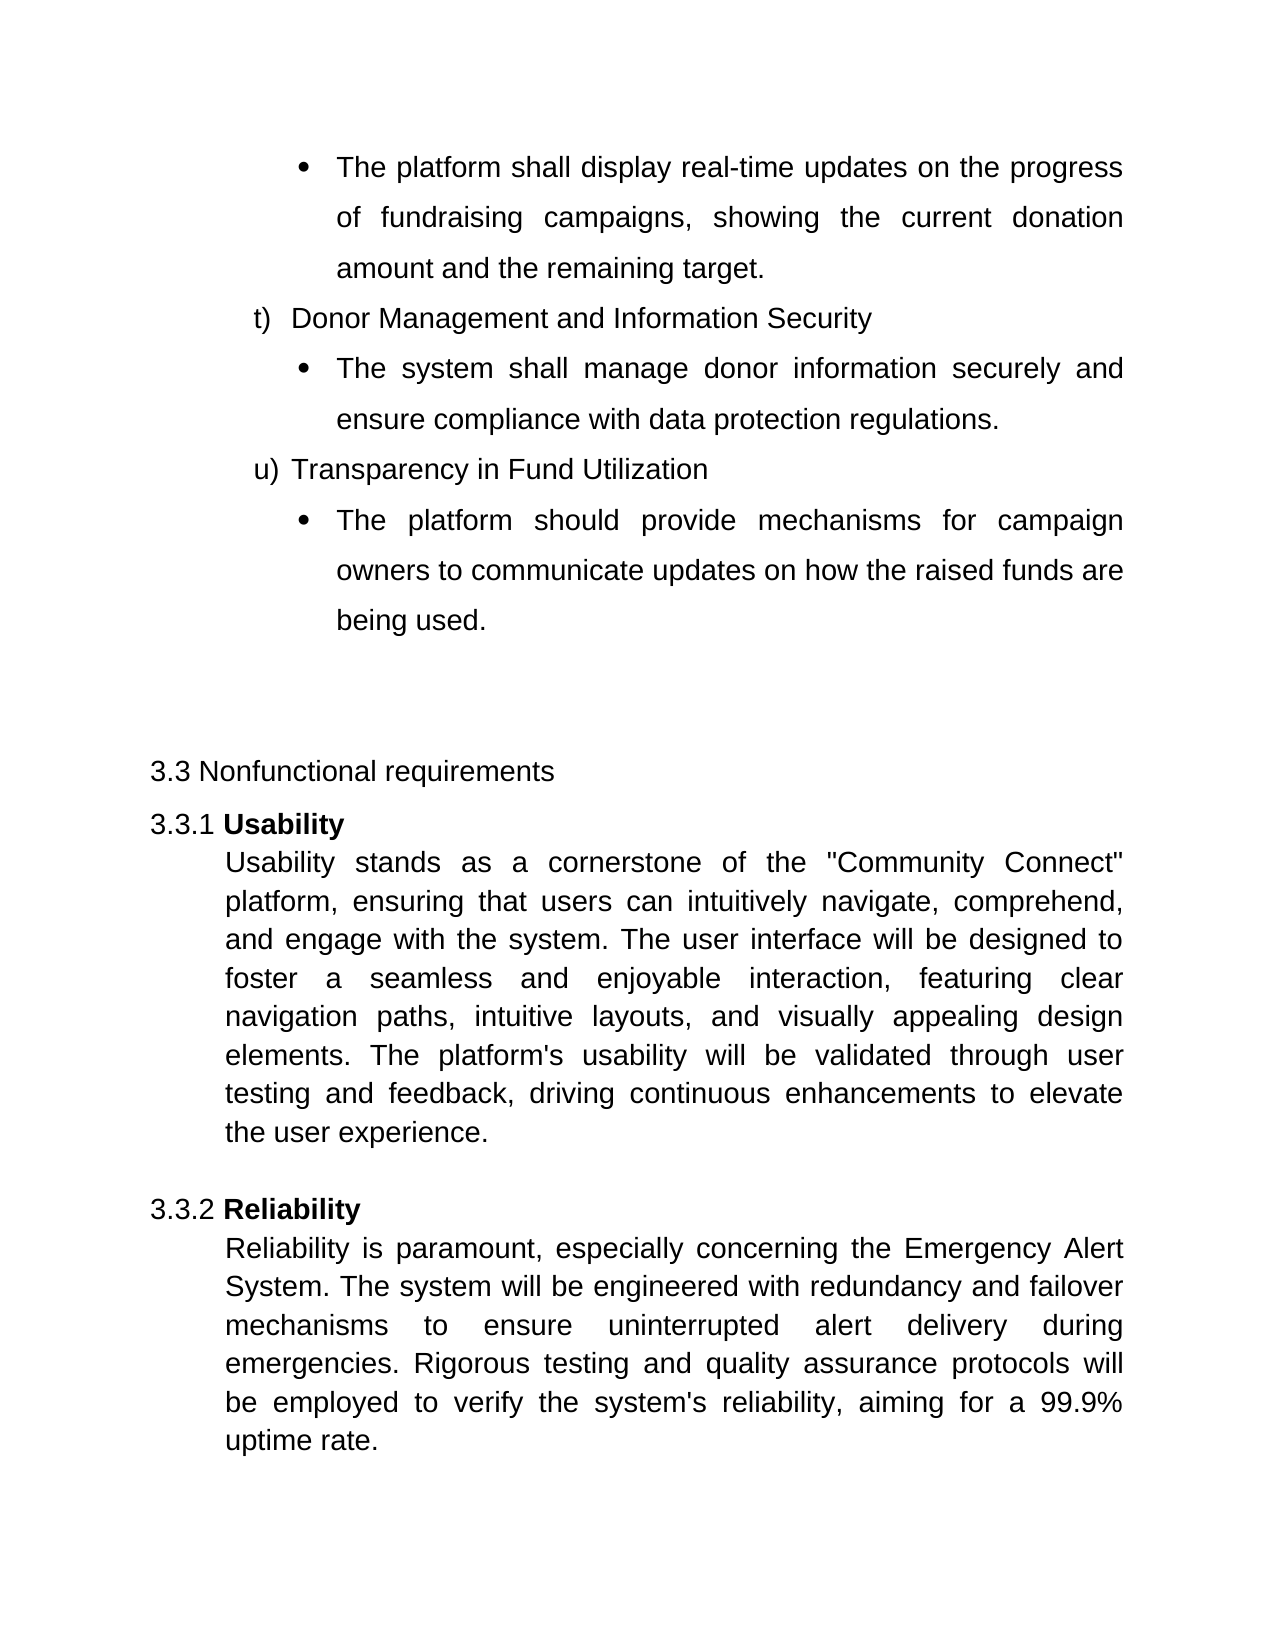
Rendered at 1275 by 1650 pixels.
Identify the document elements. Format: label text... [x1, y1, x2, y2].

list The platform shall display real-time updates on the progress of fundraising campaigns, showing the current donation amount and the remaining target. [299, 150, 1125, 284]
list Donor Management and Information Security [253, 301, 1125, 335]
text 3.3 Nonfunctional requirements [150, 754, 1125, 788]
text 3.3.1 Usability [150, 807, 1125, 840]
text Usability stands as a cornerstone of the "Community Connect" platform, ensuring that users can intuitively navigate, comprehend, and engage with the system. The user interface will be designed to foster a seamless and enjoyable interaction, featuring clear navigation paths, intuitive layouts, and visually appealing design elements. The platform's usability will be validated through user testing and feedback, driving continuous enhancements to elevate the user experience. [225, 845, 1125, 1148]
text Reliability is paramount, especially concerning the Emergency Alert System. The system will be engineered with redundancy and failover mechanisms to ensure uninterrupted alert delivery during emergencies. Rigorous testing and quality assurance protocols will be employed to verify the system's reliability, aiming for a 99.9% uptime rate. [225, 1231, 1125, 1457]
list The system shall manage donor information securely and ensure compliance with data protection regulations. [299, 351, 1125, 436]
text 3.3.2 Reliability [150, 1192, 1125, 1226]
list Transparency in Fund Utilization [253, 452, 1125, 486]
list The platform should provide mechanisms for campaign owners to communicate updates on how the raised funds are being used. [299, 503, 1125, 637]
